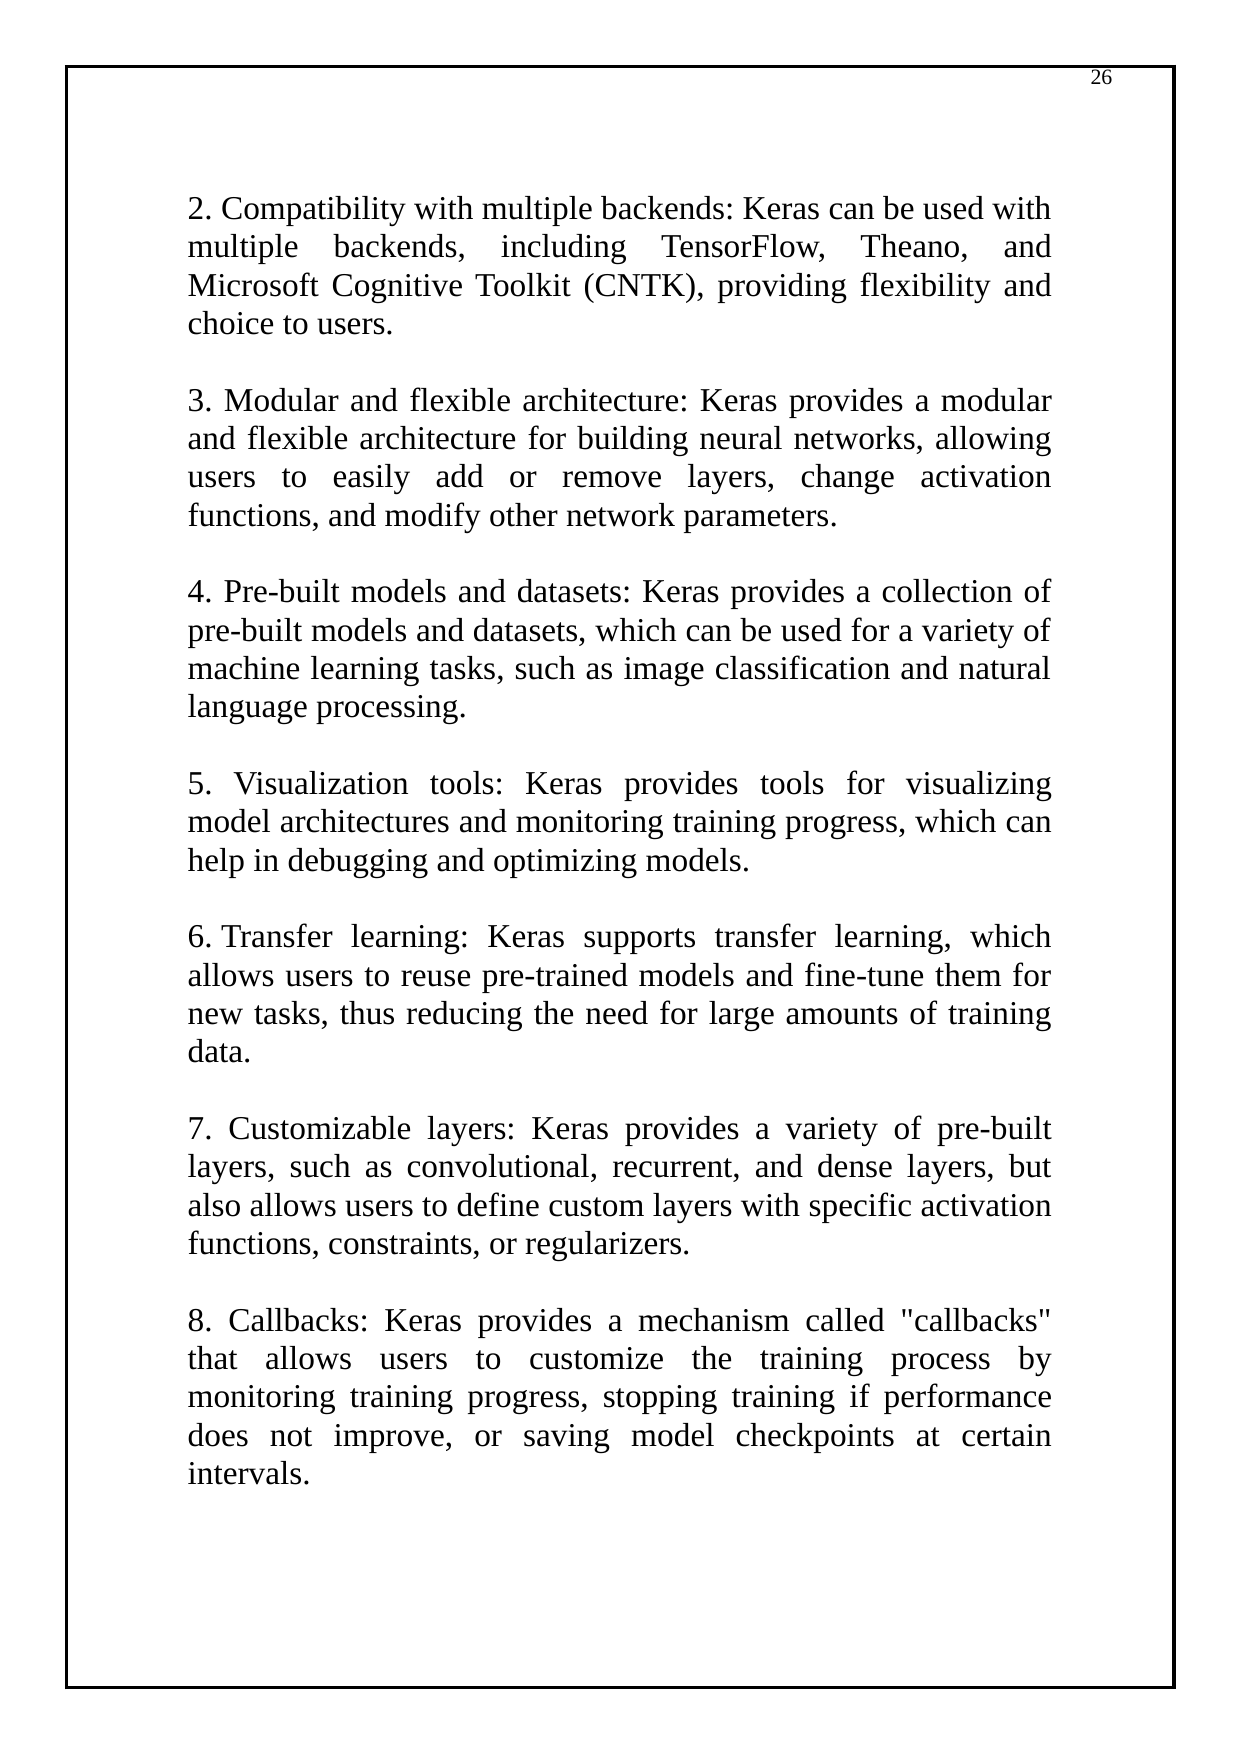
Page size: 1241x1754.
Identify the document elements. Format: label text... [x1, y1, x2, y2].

text 3. Modular and flexible architecture: Keras provides a modular and flexible architecture for building neural networks, allowing users to easily add or remove layers, change activation functions, and modify other network parameters. [187, 380, 1053, 533]
text 8. Callbacks: Keras provides a mechanism called "callbacks" that allows users to customize the training process by monitoring training progress, stopping training if performance does not improve, or saving model checkpoints at certain intervals. [187, 1300, 1053, 1492]
list Transfer learning: Keras supports transfer learning, which allows users to reuse pre-trained models and fine-tune them for new tasks, thus reducing the need for large amounts of training data. [187, 917, 1053, 1070]
text 7. Customizable layers: Keras provides a variety of pre-built layers, such as convolutional, recurrent, and dense layers, but also allows users to define custom layers with specific activation functions, constraints, or regularizers. [187, 1108, 1053, 1262]
text 4. Pre-built models and datasets: Keras provides a collection of pre-built models and datasets, which can be used for a variety of machine learning tasks, such as image classification and natural language processing. [187, 572, 1053, 725]
text 2. Compatibility with multiple backends: Keras can be used with multiple backends, including TensorFlow, Theano, and Microsoft Cognitive Toolkit (CNTK), providing flexibility and choice to users. [187, 188, 1053, 342]
text 5. Visualization tools: Keras provides tools for visualizing model architectures and monitoring training progress, which can help in debugging and optimizing models. [187, 763, 1053, 878]
